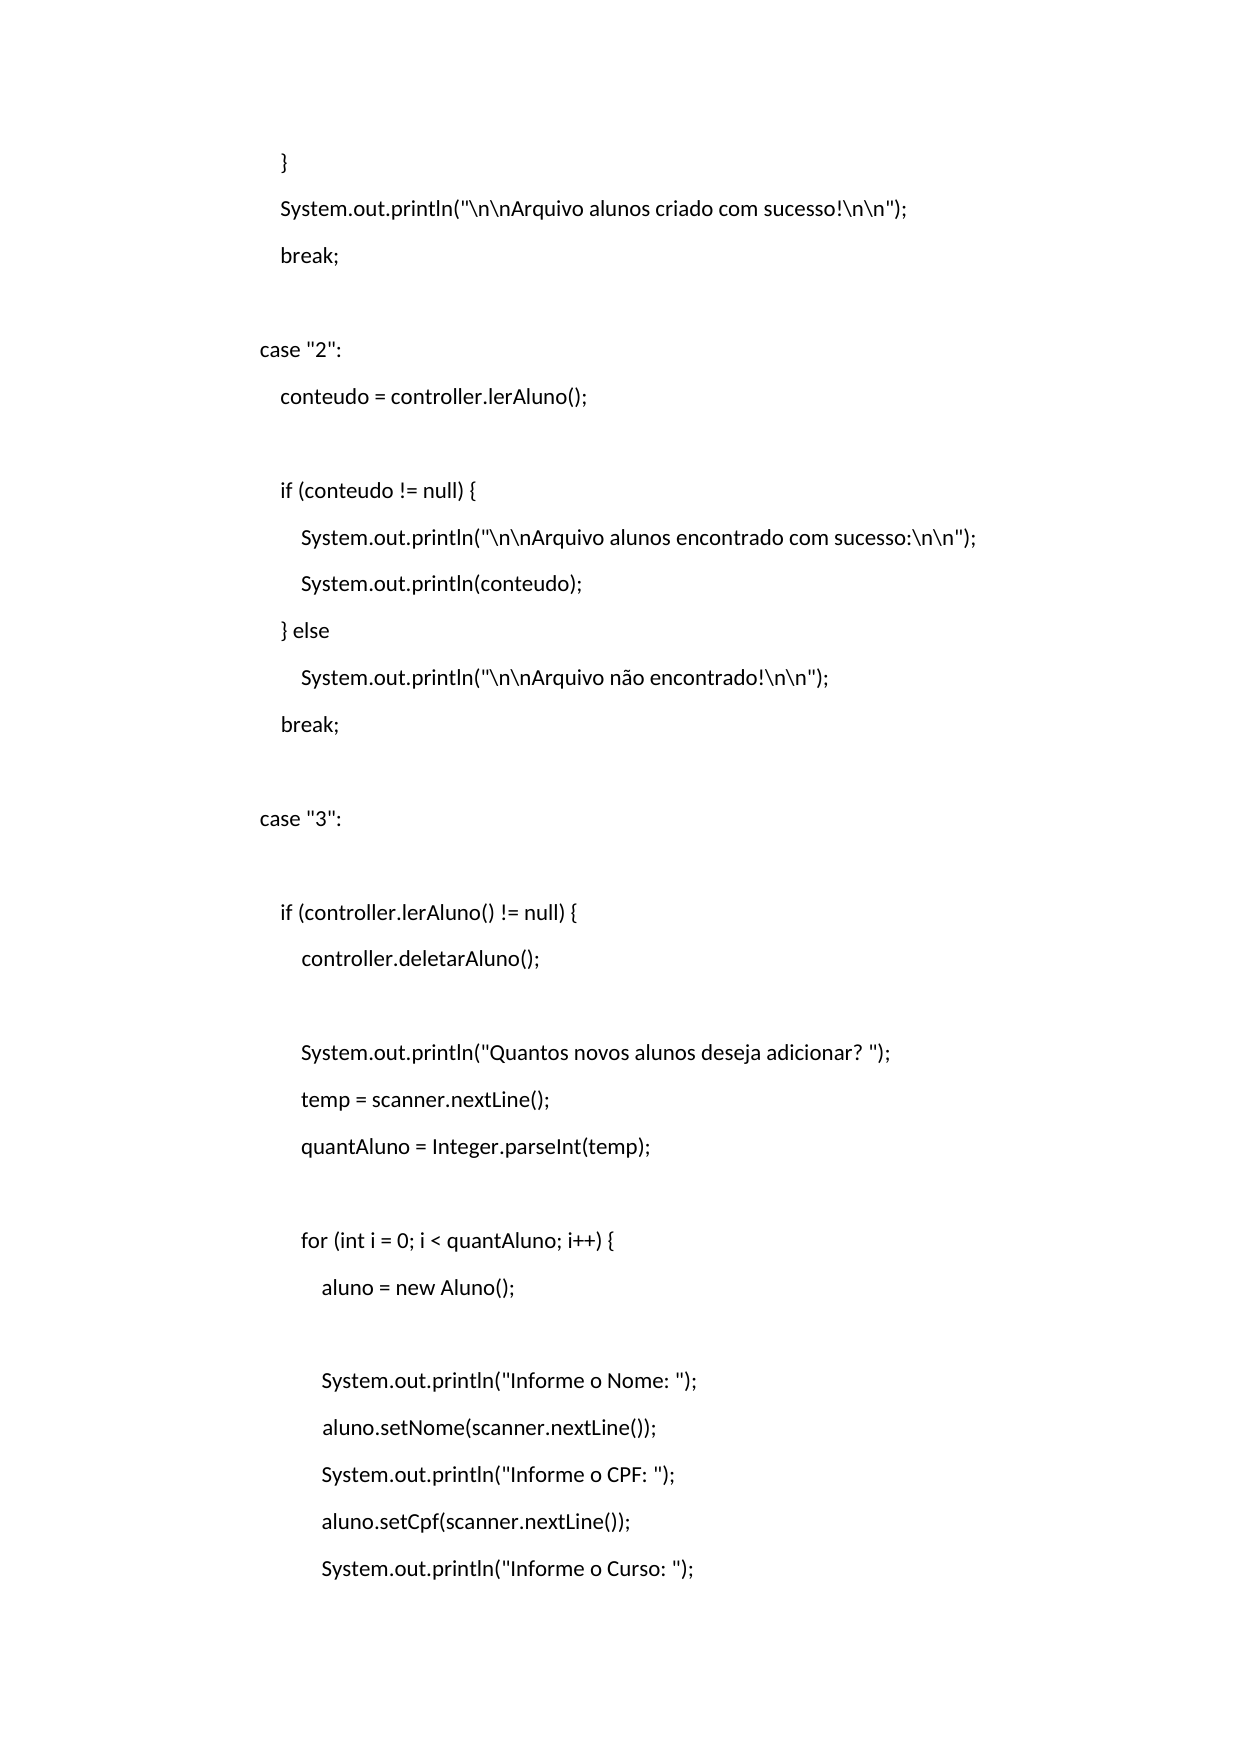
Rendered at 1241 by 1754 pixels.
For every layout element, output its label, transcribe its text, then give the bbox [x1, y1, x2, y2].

text conteudo = controller.lerAluno(); [177, 382, 1063, 410]
text temp = scanner.nextLine(); [177, 1085, 1063, 1113]
text aluno = new Aluno(); [177, 1273, 1063, 1301]
text System.out.println("Informe o CPF: "); [177, 1460, 1063, 1488]
text System.out.println("\n\nArquivo alunos criado com sucesso!\n\n"); [177, 194, 1063, 222]
text if (controller.lerAluno() != null) { [177, 898, 1063, 926]
text if (conteudo != null) { [177, 476, 1063, 504]
text aluno.setCpf(scanner.nextLine()); [177, 1507, 1063, 1535]
text aluno.setNome(scanner.nextLine()); [177, 1413, 1063, 1441]
text break; [177, 710, 1063, 738]
text for (int i = 0; i < quantAluno; i++) { [177, 1226, 1063, 1254]
text System.out.println("Informe o Nome: "); [177, 1366, 1063, 1394]
text System.out.println("Informe o Curso: "); [177, 1554, 1063, 1582]
text controller.deletarAluno(); [177, 944, 1063, 972]
text System.out.println("Quantos novos alunos deseja adicionar? "); [177, 1038, 1063, 1066]
text case "2": [177, 335, 1063, 363]
text break; [177, 241, 1063, 269]
text } [177, 148, 1063, 176]
text System.out.println("\n\nArquivo não encontrado!\n\n"); [177, 663, 1063, 691]
text case "3": [177, 804, 1063, 832]
text quantAluno = Integer.parseInt(temp); [177, 1132, 1063, 1160]
text System.out.println("\n\nArquivo alunos encontrado com sucesso:\n\n"); [177, 523, 1063, 551]
text } else [177, 616, 1063, 644]
text System.out.println(conteudo); [177, 569, 1063, 597]
